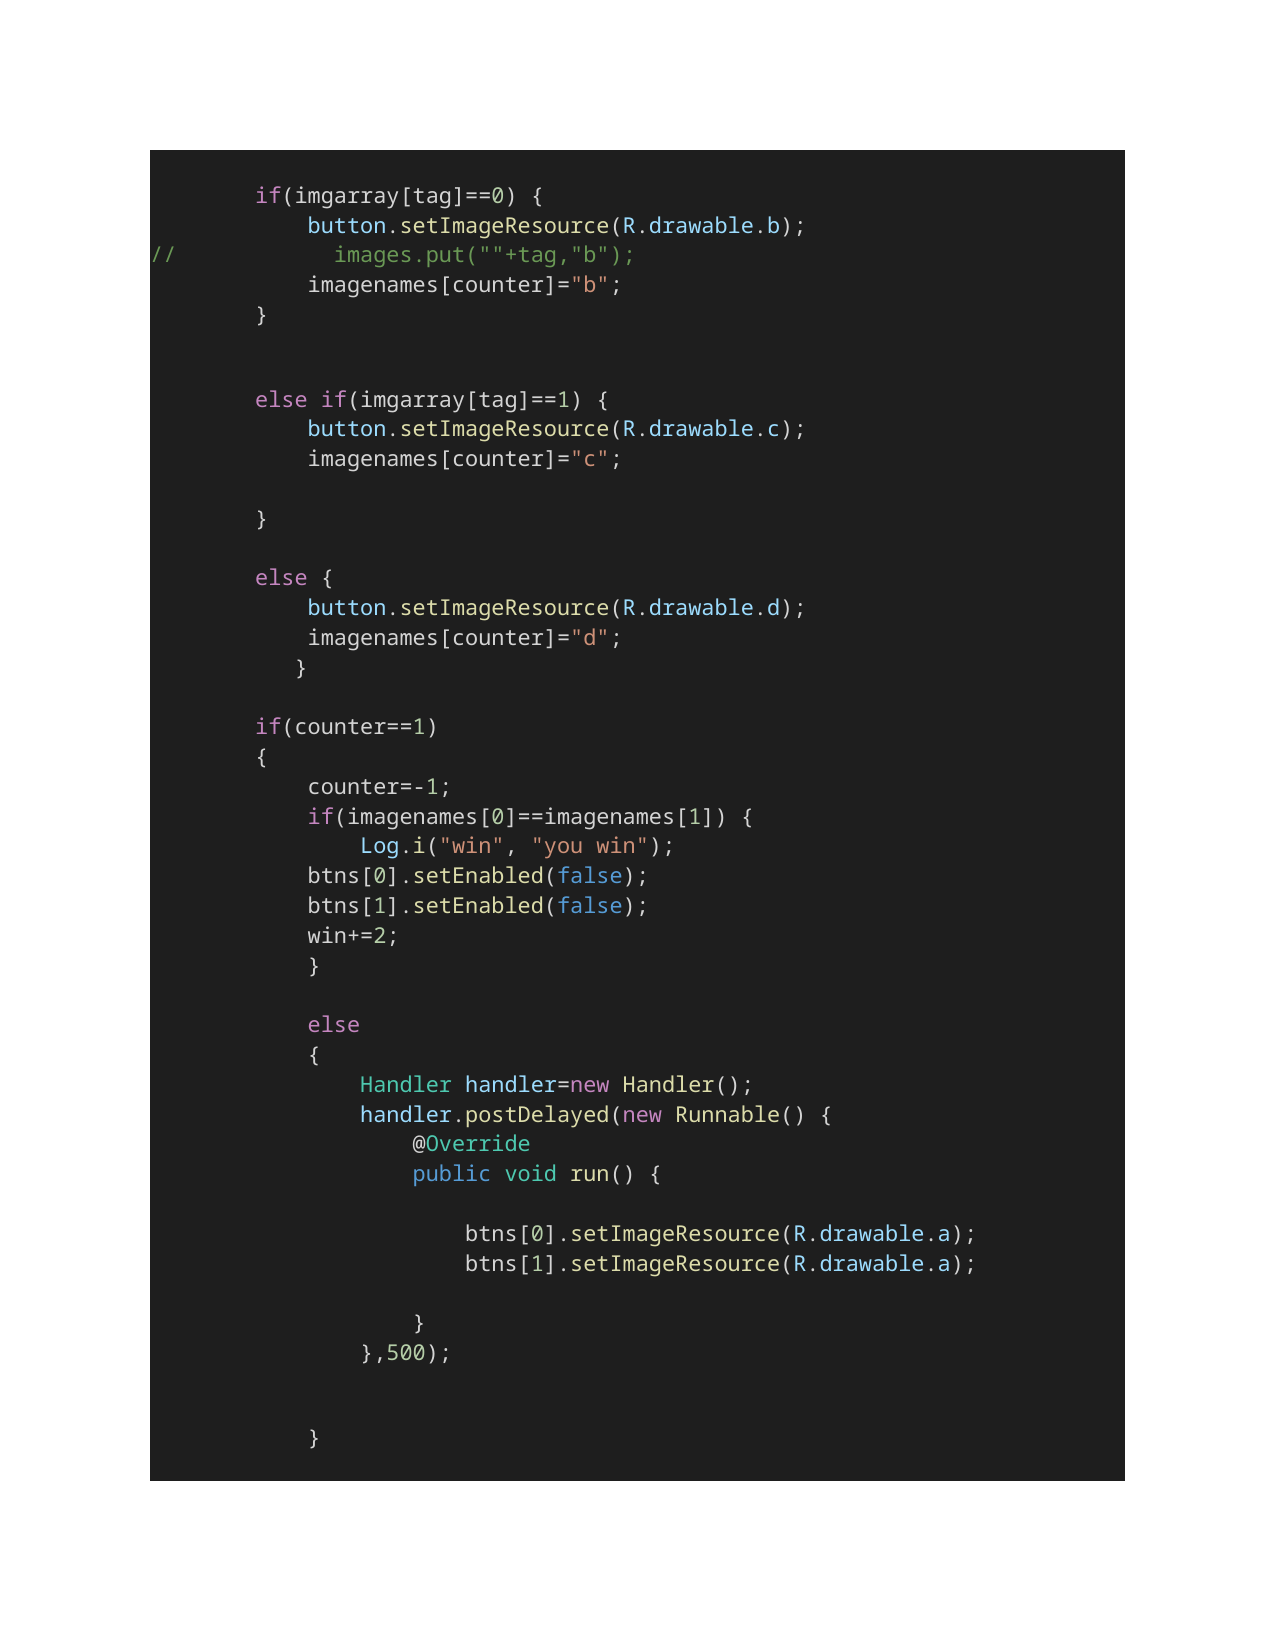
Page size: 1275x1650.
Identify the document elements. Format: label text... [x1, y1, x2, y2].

text btns[1].setImageResource(R.drawable.a); [150, 1247, 1125, 1277]
text public void run() { [150, 1158, 1125, 1188]
text } [150, 652, 1125, 681]
text else { [150, 562, 1125, 592]
text if(counter==1) [150, 711, 1125, 741]
text { [150, 741, 1125, 771]
text if(imagenames[0]==imagenames[1]) { [150, 801, 1125, 830]
text handler.postDelayed(new Runnable() { [150, 1098, 1125, 1128]
text btns[0].setImageResource(R.drawable.a); [150, 1218, 1125, 1247]
text win+=2; [150, 920, 1125, 949]
text button.setImageResource(R.drawable.c); [150, 413, 1125, 443]
text button.setImageResource(R.drawable.d); [150, 592, 1125, 622]
text imagenames[counter]="c"; [150, 443, 1125, 473]
text } [150, 949, 1125, 979]
text } [150, 1307, 1125, 1337]
text imagenames[counter]="d"; [150, 622, 1125, 652]
text { [150, 1039, 1125, 1069]
text imagenames[counter]="b"; [150, 269, 1125, 299]
text btns[0].setEnabled(false); [150, 860, 1125, 890]
text } [150, 299, 1125, 329]
text },500); [150, 1337, 1125, 1367]
text // images.put(""+tag,"b"); [150, 239, 1125, 269]
text } [150, 503, 1125, 532]
text Handler handler=new Handler(); [150, 1069, 1125, 1098]
text } [150, 1421, 1125, 1451]
text Log.i("win", "you win"); [150, 830, 1125, 860]
text button.setImageResource(R.drawable.b); [150, 209, 1125, 239]
text if(imgarray[tag]==0) { [150, 180, 1125, 209]
text btns[1].setEnabled(false); [150, 890, 1125, 920]
text else [150, 1009, 1125, 1039]
text else if(imgarray[tag]==1) { [150, 383, 1125, 413]
text @Override [150, 1128, 1125, 1158]
text counter=-1; [150, 771, 1125, 801]
